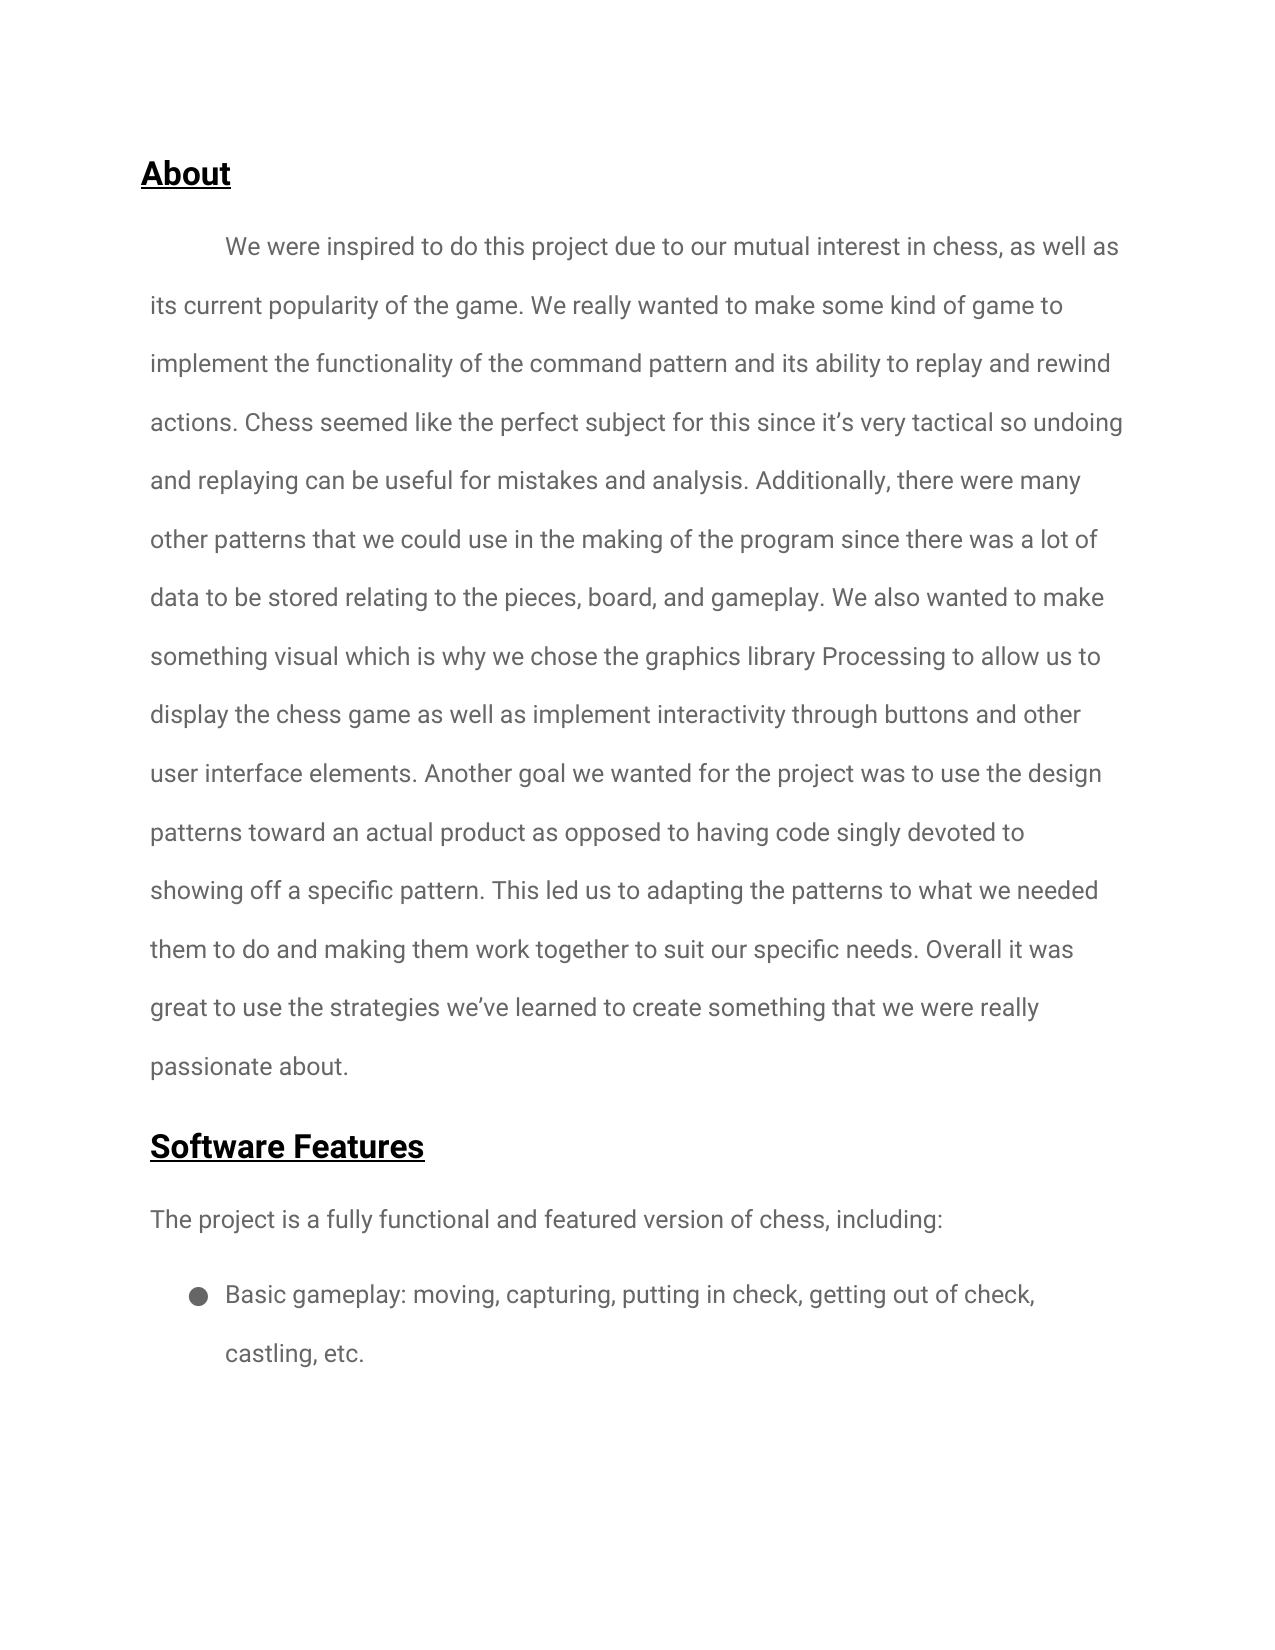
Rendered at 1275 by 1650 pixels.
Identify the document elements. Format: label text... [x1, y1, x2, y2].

subtitle About [141, 154, 1125, 193]
text We were inspired to do this project due to our mutual interest in chess, as well as its current popularity of the game. We really wanted to make some kind of game to implement the functionality of the command pattern and its ability to replay and rewind actions. Chess seemed like the perfect subject for this since it’s very tactical so undoing and replaying can be useful for mistakes and analysis. Additionally, there were many other patterns that we could use in the making of the program since there was a lot of data to be stored relating to the pieces, board, and gameplay. We also wanted to make something visual which is why we chose the graphics library Processing to allow us to display the chess game as well as implement interactivity through buttons and other user interface elements. Another goal we wanted for the project was to use the design patterns toward an actual product as opposed to having code singly devoted to showing off a specific pattern. This led us to adapting the patterns to what we needed them to do and making them work together to suit our specific needs. Overall it was great to use the strategies we’ve learned to create something that we were really passionate about. [150, 232, 1125, 1081]
list Basic gameplay: moving, capturing, putting in check, getting out of check, castling, etc. [187, 1280, 1125, 1368]
subtitle Software Features [150, 1127, 1125, 1166]
text The project is a fully functional and featured version of chess, including: [150, 1205, 1125, 1234]
